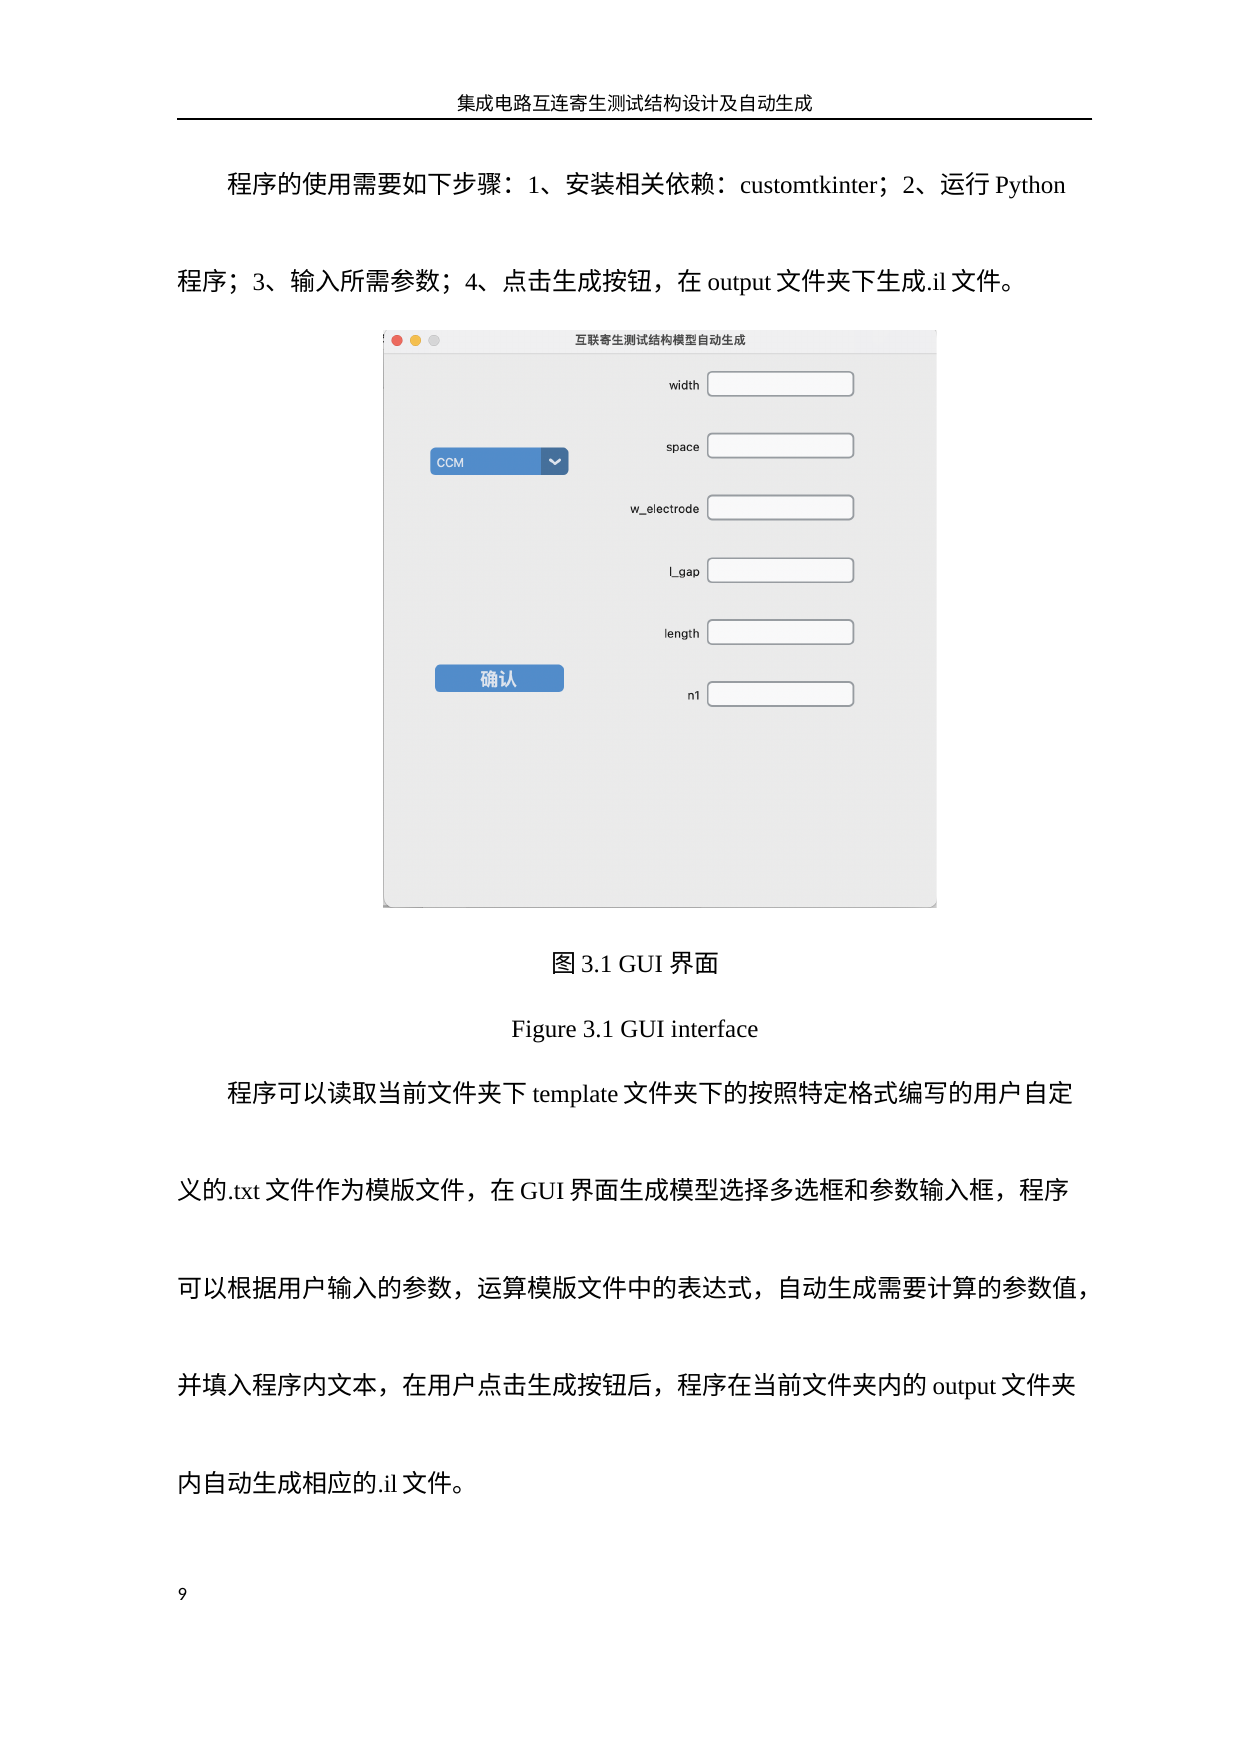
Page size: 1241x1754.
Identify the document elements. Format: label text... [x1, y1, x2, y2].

text 程序可以读取当前文件夹下template文件夹下的按照特定格式编写的用户自定义的.txt文件作为模版文件，在GUI界面生成模型选择多选框和参数输入框，程序可以根据用户输入的参数，运算模版文件中的表达式，自动生成需要计算的参数值，并填入程序内文本，在用户点击生成按钮后，程序在当前文件夹内的output文件夹内自动生成相应的.il文件。 [177, 1059, 1092, 1514]
text 图3.1 GUI 界面 [177, 929, 1092, 994]
text Figure 3.1 GUI interface [177, 1012, 1092, 1044]
text 程序的使用需要如下步骤：1、安装相关依赖：customtkinter；2、运行Python程序；3、输入所需参数；4、点击生成按钮，在output文件夹下生成.il文件。 [177, 150, 1092, 312]
picture [383, 330, 937, 908]
